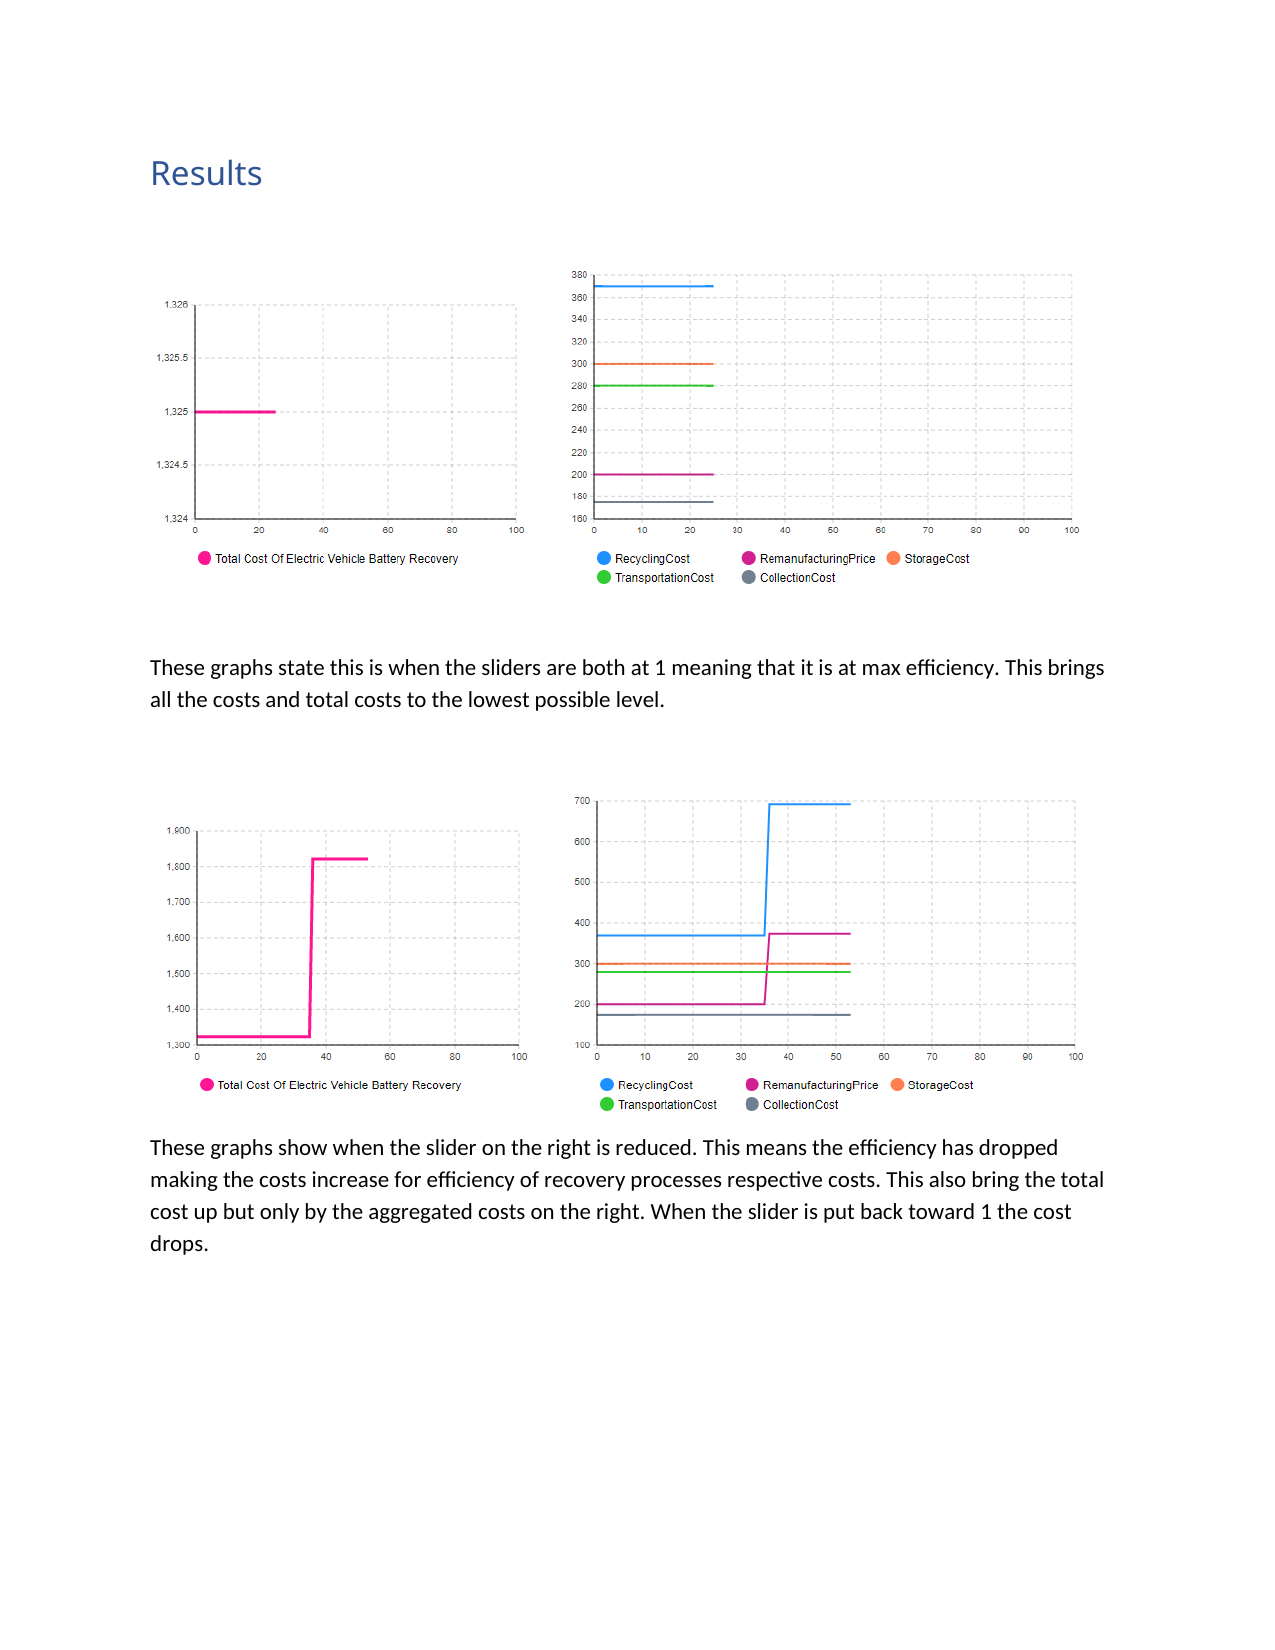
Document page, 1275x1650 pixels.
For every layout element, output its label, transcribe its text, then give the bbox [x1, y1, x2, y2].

text These graphs state this is when the sliders are both at 1 meaning that it is at max efficiency. This brings all the costs and total costs to the lowest possible level. [150, 653, 1125, 714]
text These graphs show when the slider on the right is reduced. This means the efficiency has dropped making the costs increase for efficiency of recovery processes respective costs. This also bring the total cost up but only by the aggregated costs on the right. When the slider is put back toward 1 the cost drops. [150, 1133, 1125, 1257]
picture [150, 783, 1093, 1112]
picture [150, 247, 1094, 584]
subtitle Results [150, 150, 1125, 195]
